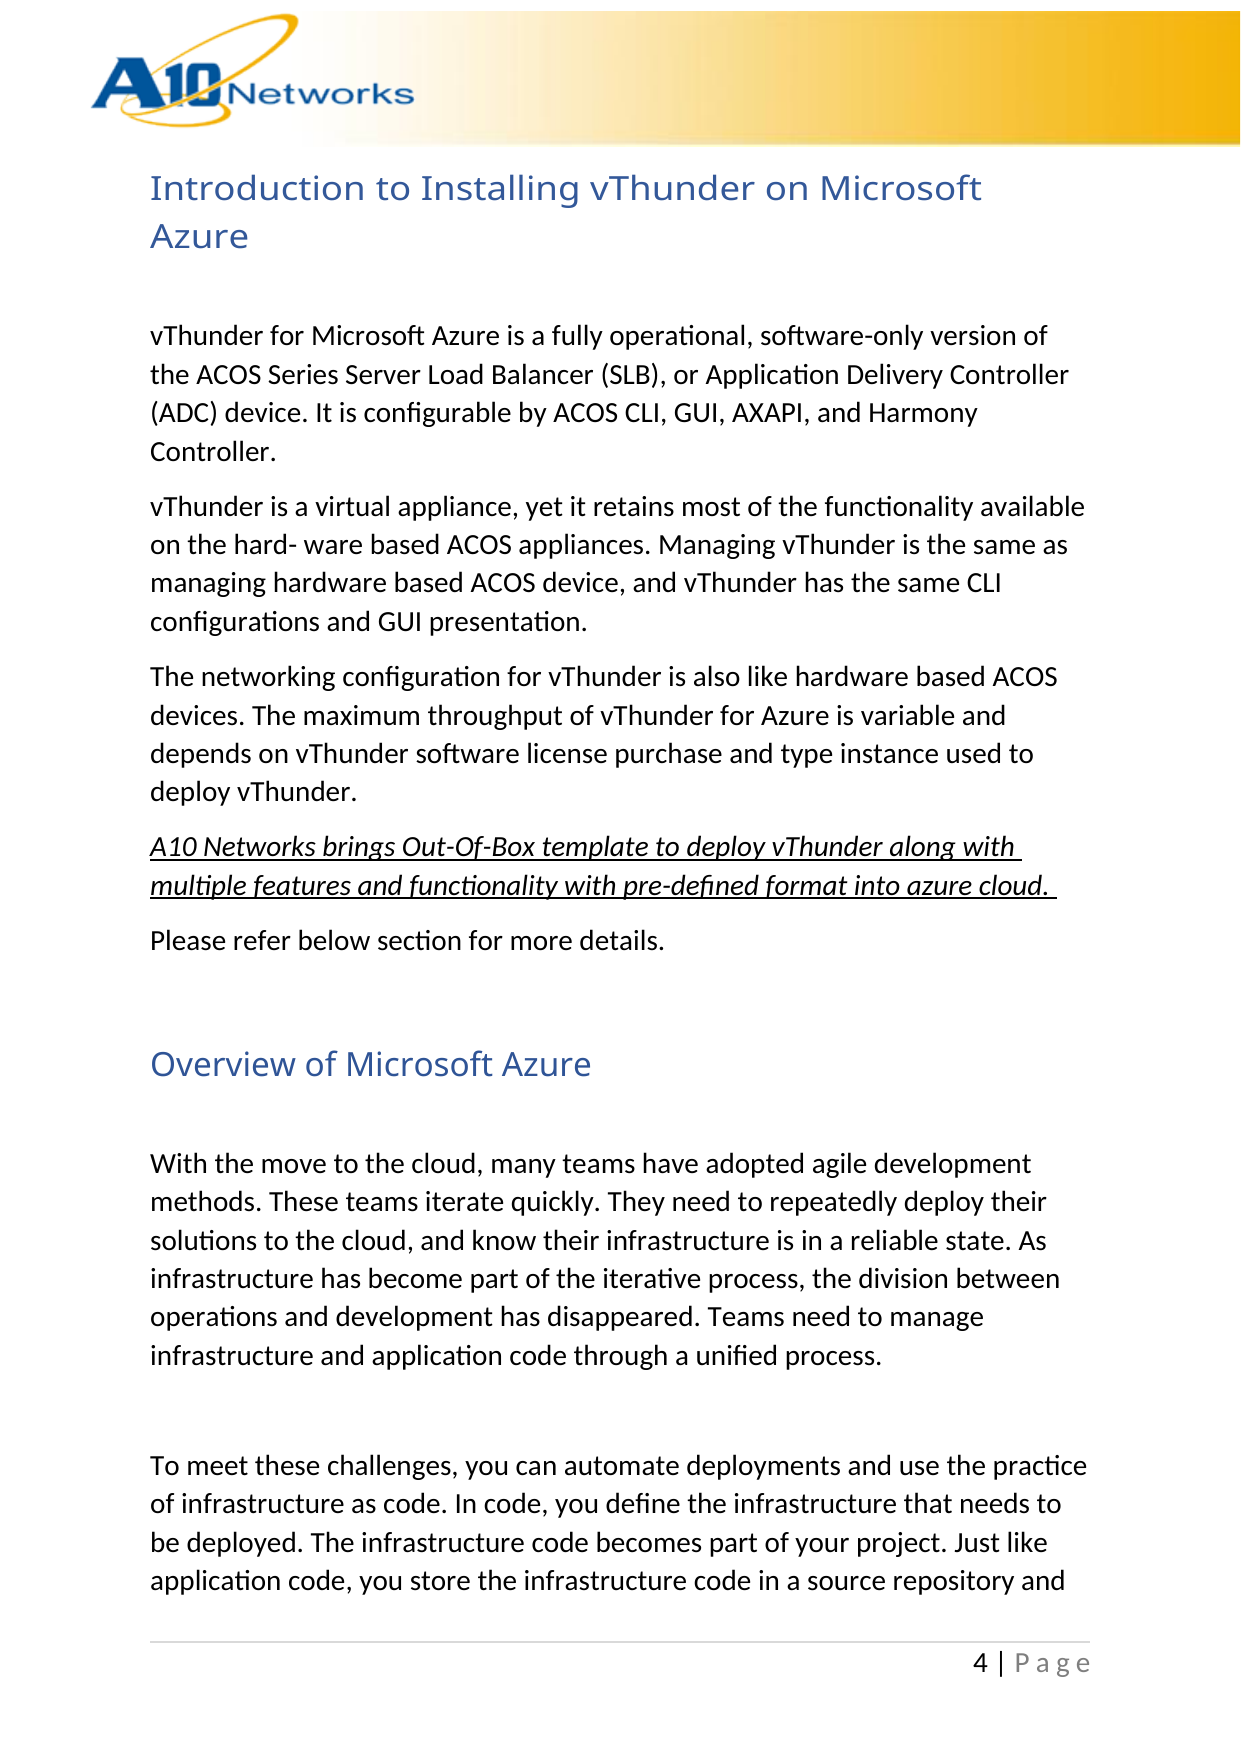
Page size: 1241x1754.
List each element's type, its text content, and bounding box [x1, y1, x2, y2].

text A10 Networks brings Out-Of-Box template to deploy vThunder along with multiple features and functionality with pre-defined format into azure cloud. [150, 828, 1090, 903]
text Please refer below section for more details. [150, 922, 1090, 958]
text vThunder for Microsoft Azure is a fully operational, software-only version of the ACOS Series Server Load Balancer (SLB), or Application Delivery Controller (ADC) device. It is configurable by ACOS CLI, GUI, AXAPI, and Harmony Controller. [150, 317, 1090, 468]
subtitle Introduction to Installing vThunder on Microsoft Azure [150, 164, 1090, 259]
text With the move to the cloud, many teams have adopted agile development methods. These teams iterate quickly. They need to repeatedly deploy their solutions to the cloud, and know their infrastructure is in a reliable state. As infrastructure has become part of the iterative process, the division between operations and development has disappeared. Teams need to manage infrastructure and application code through a unified process. [150, 1145, 1090, 1372]
text The networking configuration for vThunder is also like hardware based ACOS devices. The maximum throughput of vThunder for Azure is variable and depends on vThunder software license purchase and type instance used to deploy vThunder. [150, 658, 1090, 809]
text vThunder is a virtual appliance, yet it retains most of the functionality available on the hard- ware based ACOS appliances. Managing vThunder is the same as managing hardware based ACOS device, and vThunder has the same CLI configurations and GUI presentation. [150, 488, 1090, 639]
subtitle Overview of Microsoft Azure [150, 1041, 1090, 1086]
picture [0, 11, 1241, 147]
